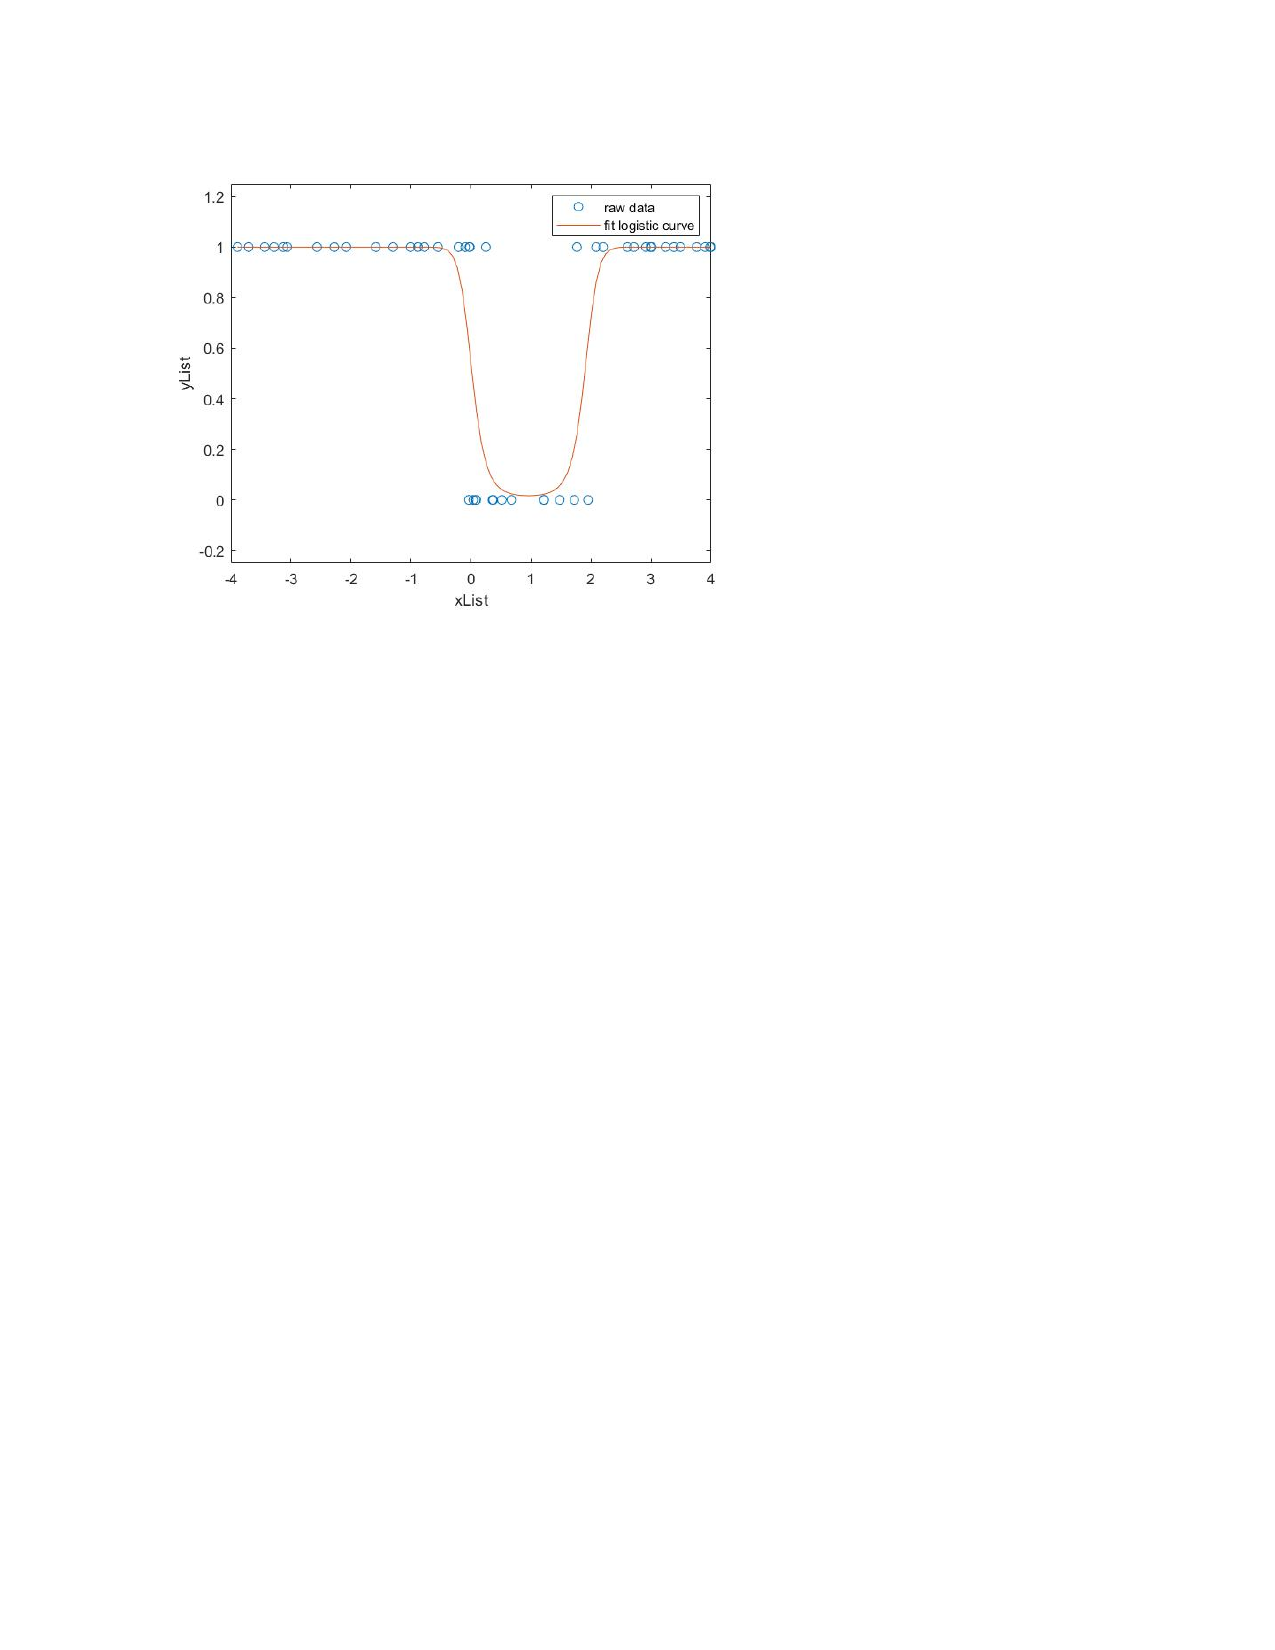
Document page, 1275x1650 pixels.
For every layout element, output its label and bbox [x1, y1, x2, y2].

picture [150, 150, 769, 614]
